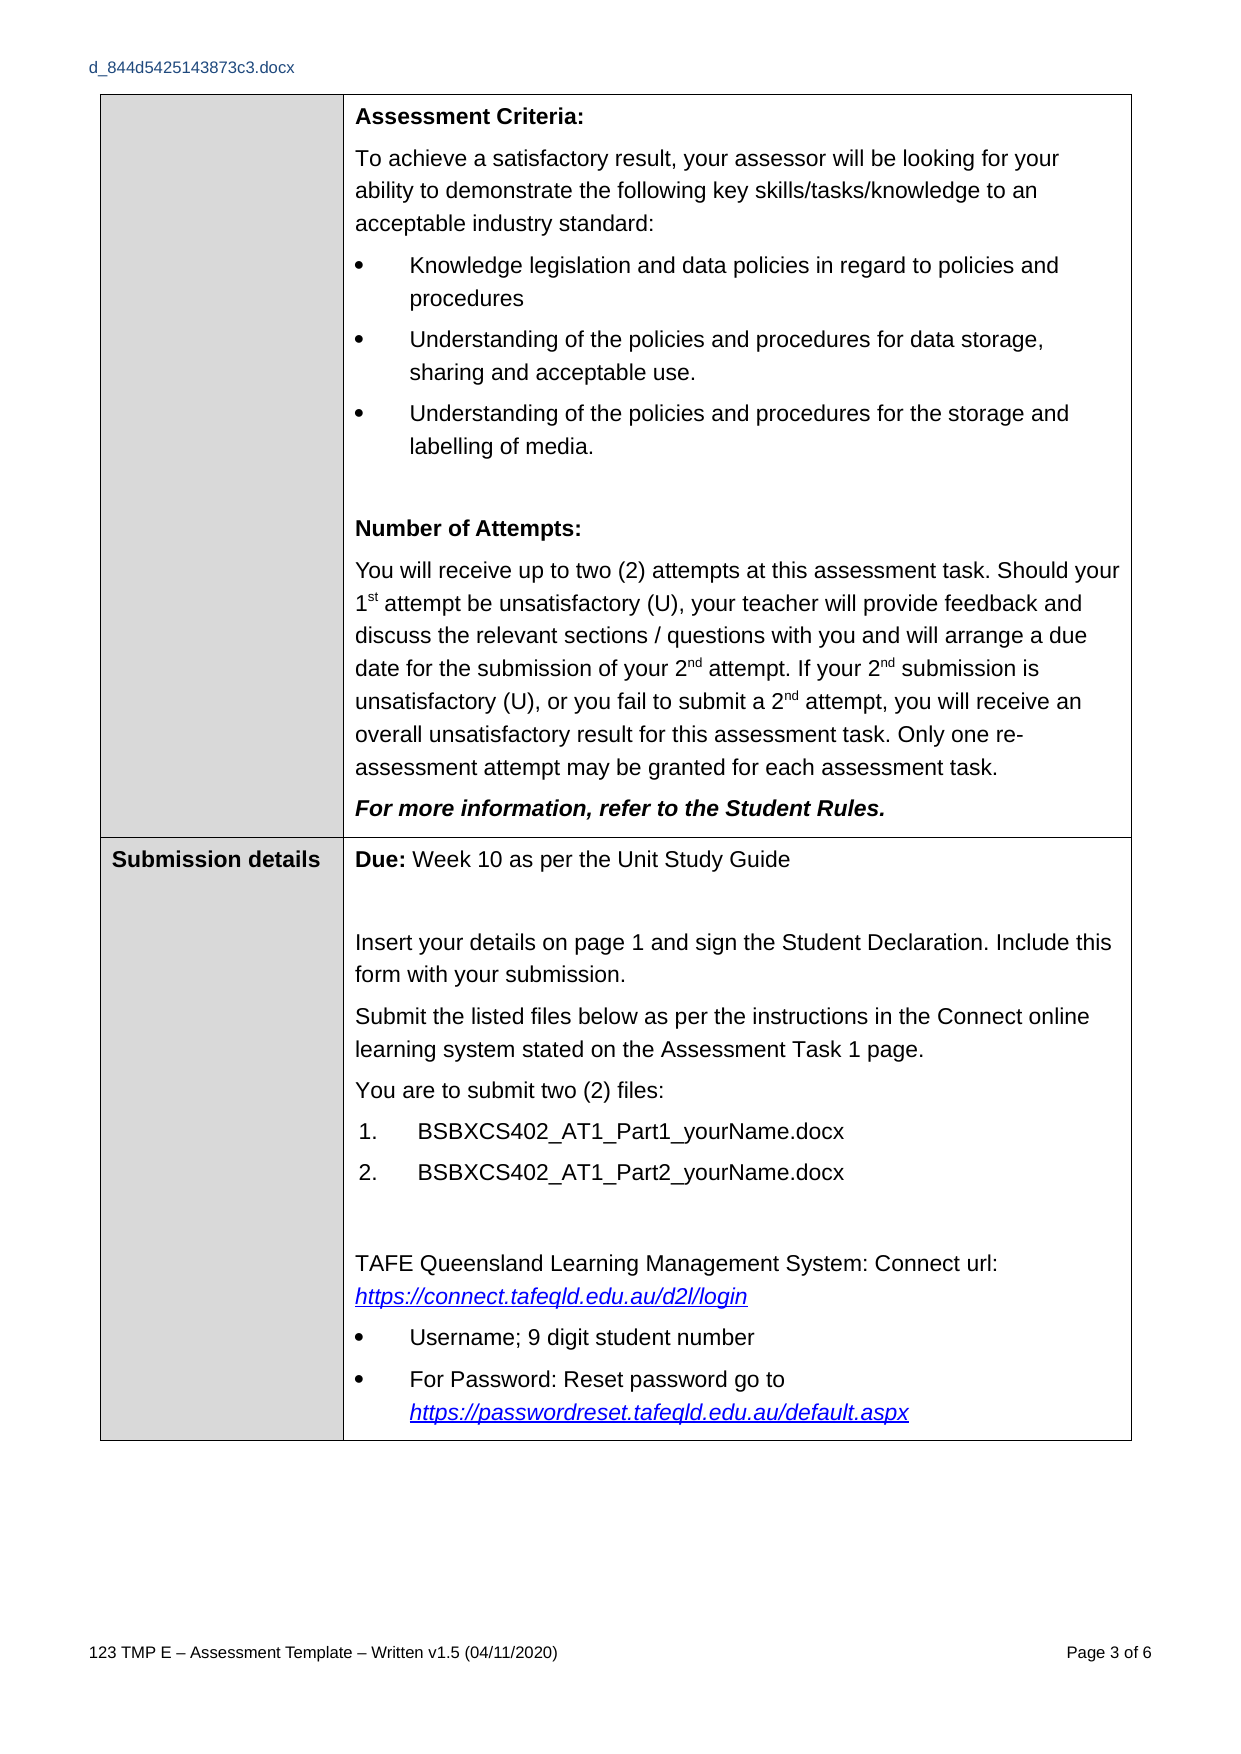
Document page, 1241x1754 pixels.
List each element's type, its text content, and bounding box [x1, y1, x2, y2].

table_cell Submission details [101, 838, 343, 1440]
table_cell Due: Week 10 as per the Unit Study Guide Insert your details on page 1 and sign the Student Declaration. Include this form with your submission. Submit the listed files below as per the instructions in the Connect online learning system stated on the Assessment Task 1 page. You are to submit two (2) files: BSBXCS402_AT1_Part1_yourName.docx BSBXCS402_AT1_Part2_yourName.docx TAFE Queensland Learning Management System: Connect url: https://connect.tafeqld.edu.au/d2l/login Username; 9 digit student number For Password: Reset password go to https://passwordreset.tafeqld.edu.au/default.aspx [344, 838, 1131, 1440]
table_header Assessment Criteria: To achieve a satisfactory result, your assessor will be looking for your ability to demonstrate the following key skills/tasks/knowledge to an acceptable industry standard: Knowledge legislation and data policies in regard to policies and procedures Understanding of the policies and procedures for data storage, sharing and acceptable use. Understanding of the policies and procedures for the storage and labelling of media. Number of Attempts: You will receive up to two (2) attempts at this assessment task. Should your 1st attempt be unsatisfactory (U), your teacher will provide feedback and discuss the relevant sections / questions with you and will arrange a due date for the submission of your 2nd attempt. If your 2nd submission is unsatisfactory (U), or you fail to submit a 2nd attempt, you will receive an overall unsatisfactory result for this assessment task. Only one re-assessment attempt may be granted for each assessment task. For more information, refer to the Student Rules. [344, 95, 1131, 837]
table_header [101, 95, 343, 837]
